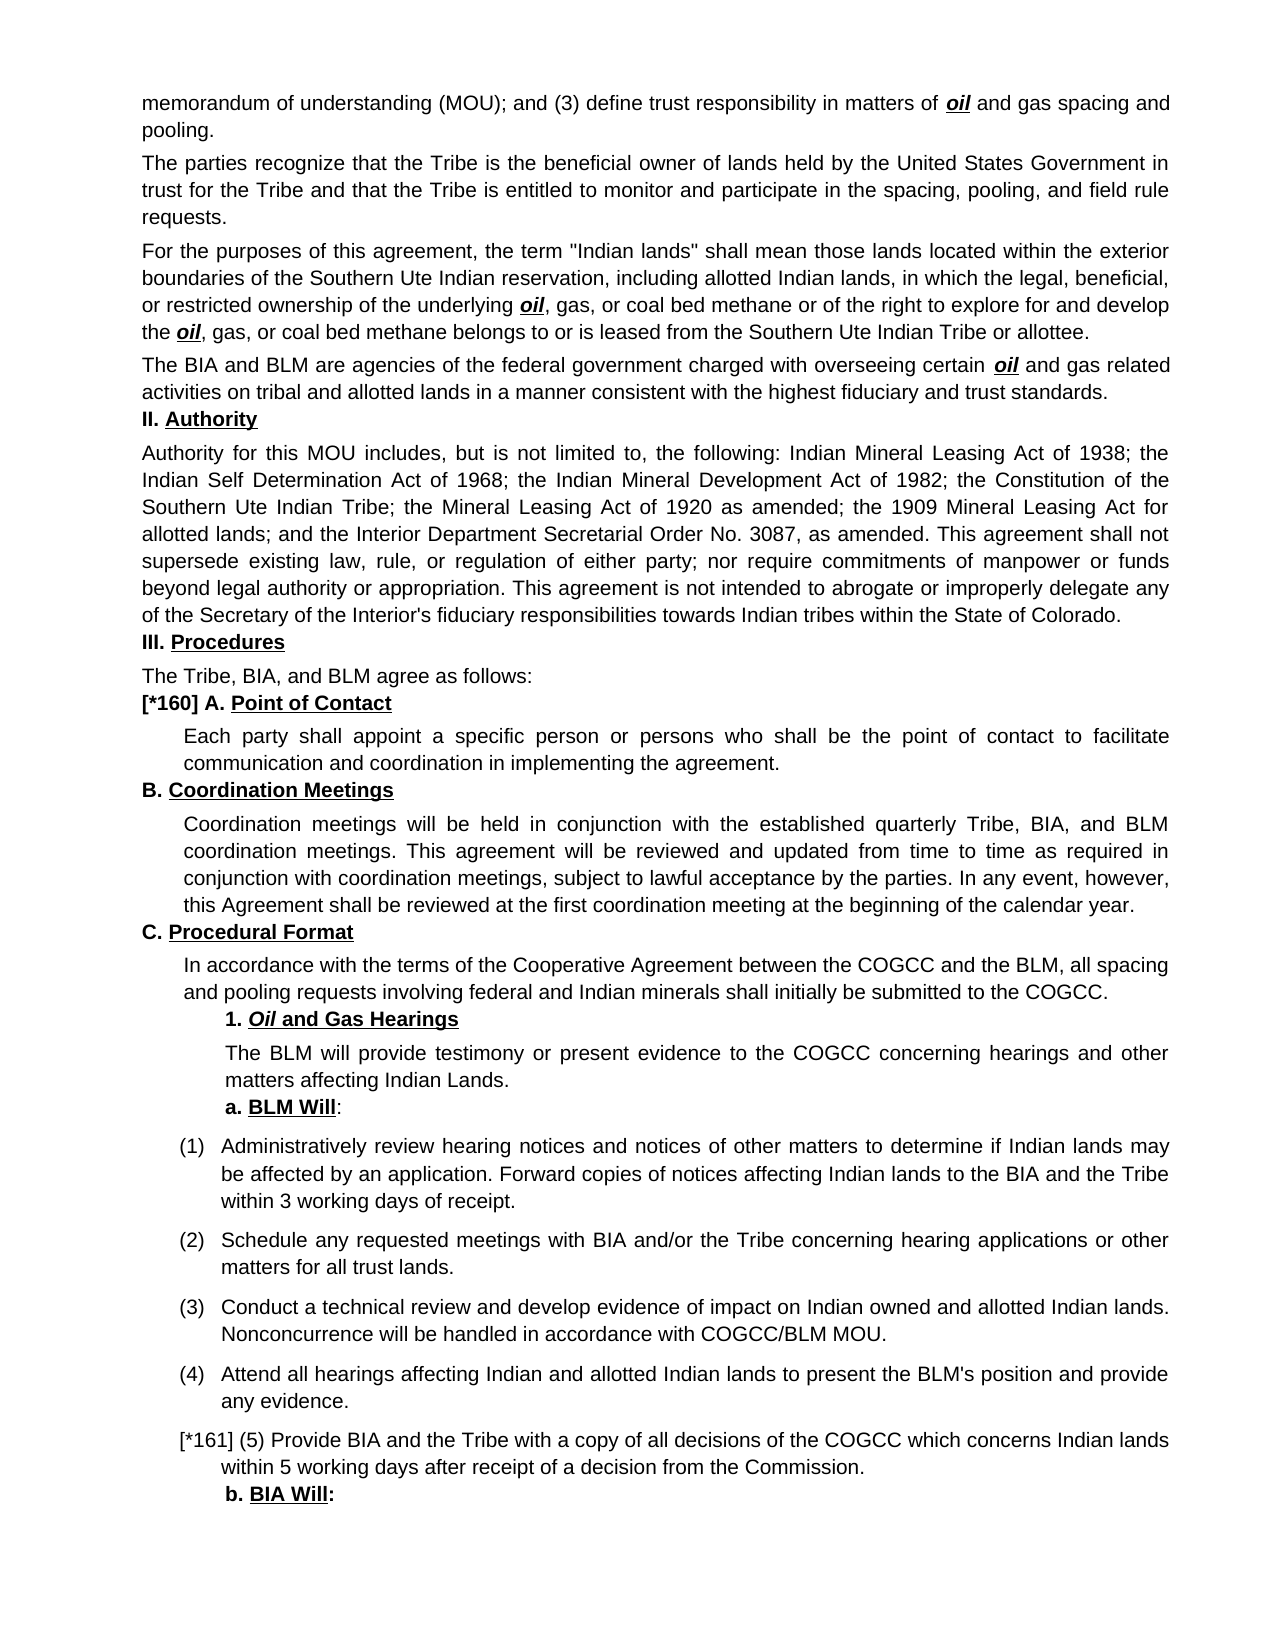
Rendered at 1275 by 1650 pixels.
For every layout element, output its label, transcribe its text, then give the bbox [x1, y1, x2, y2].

text Coordination meetings will be held in conjunction with the established quarterly Tribe, BIA, and BLM coordination meetings. This agreement will be reviewed and updated from time to time as required in conjunction with coordination meetings, subject to lawful acceptance by the parties. In any event, however, this Agreement shall be reviewed at the first coordination meeting at the beginning of the calendar year. [183, 808, 1171, 917]
list Schedule any requested meetings with BIA and/or the Tribe concerning hearing applications or other matters for all trust lands. [179, 1225, 1171, 1279]
text a. BLM Will: [225, 1092, 1171, 1119]
list Administratively review hearing notices and notices of other matters to determine if Indian lands may be affected by an application. Forward copies of notices affecting Indian lands to the BIA and the Tribe within 3 working days of receipt. [179, 1131, 1171, 1212]
text [*160] A. Point of Contact [142, 687, 1171, 714]
text 1. Oil and Gas Hearings [225, 1004, 1171, 1031]
text B. Coordination Meetings [142, 775, 1171, 802]
text Authority for this MOU includes, but is not limited to, the following: Indian Mineral Leasing Act of 1938; the Indian Self Determination Act of 1968; the Indian Mineral Development Act of 1982; the Constitution of the Southern Ute Indian Tribe; the Mineral Leasing Act of 1920 as amended; the 1909 Mineral Leasing Act for allotted lands; and the Interior Department Secretarial Order No. 3087, as amended. This agreement shall not supersede existing law, rule, or regulation of either party; nor require commitments of manpower or funds beyond legal authority or appropriation. This agreement is not intended to abrogate or improperly delegate any of the Secretary of the Interior's fiduciary responsibilities towards Indian tribes within the State of Colorado. [142, 437, 1171, 627]
list Conduct a technical review and develop evidence of impact on Indian owned and allotted Indian lands. Nonconcurrence will be handled in accordance with COGCC/BLM MOU. [179, 1292, 1171, 1346]
text For the purposes of this agreement, the term "Indian lands" shall mean those lands located within the exterior boundaries of the Southern Ute Indian reservation, including allotted Indian lands, in which the legal, beneficial, or restricted ownership of the underlying oil, gas, or coal bed methane or of the right to explore for and develop the oil, gas, or coal bed methane belongs to or is leased from the Southern Ute Indian Tribe or allottee. [142, 235, 1171, 344]
text The Tribe, BIA, and BLM agree as follows: [142, 660, 1171, 687]
text Each party shall appoint a specific person or persons who shall be the point of contact to facilitate communication and coordination in implementing the agreement. [183, 721, 1171, 775]
list Provide BIA and the Tribe with a copy of all decisions of the COGCC which concerns Indian lands within 5 working days after receipt of a decision from the Commission. [179, 1425, 1171, 1479]
text The parties recognize that the Tribe is the beneficial owner of lands held by the United States Government in trust for the Tribe and that the Tribe is entitled to monitor and participate in the spacing, pooling, and field rule requests. [142, 148, 1171, 229]
text C. Procedural Format [142, 917, 1171, 944]
text The BIA and BLM are agencies of the federal government charged with overseeing certain oil and gas related activities on tribal and allotted lands in a manner consistent with the highest fiduciary and trust standards. [142, 350, 1171, 404]
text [142, 87, 1171, 142]
text II. Authority [142, 404, 1171, 431]
text III. Procedures [142, 627, 1171, 654]
text In accordance with the terms of the Cooperative Agreement between the COGCC and the BLM, all spacing and pooling requests involving federal and Indian minerals shall initially be submitted to the COGCC. [183, 950, 1171, 1004]
list Attend all hearings affecting Indian and allotted Indian lands to present the BLM's position and provide any evidence. [179, 1358, 1171, 1412]
text b. BIA Will: [225, 1479, 1171, 1506]
text The BLM will provide testimony or present evidence to the COGCC concerning hearings and other matters affecting Indian Lands. [225, 1037, 1171, 1092]
